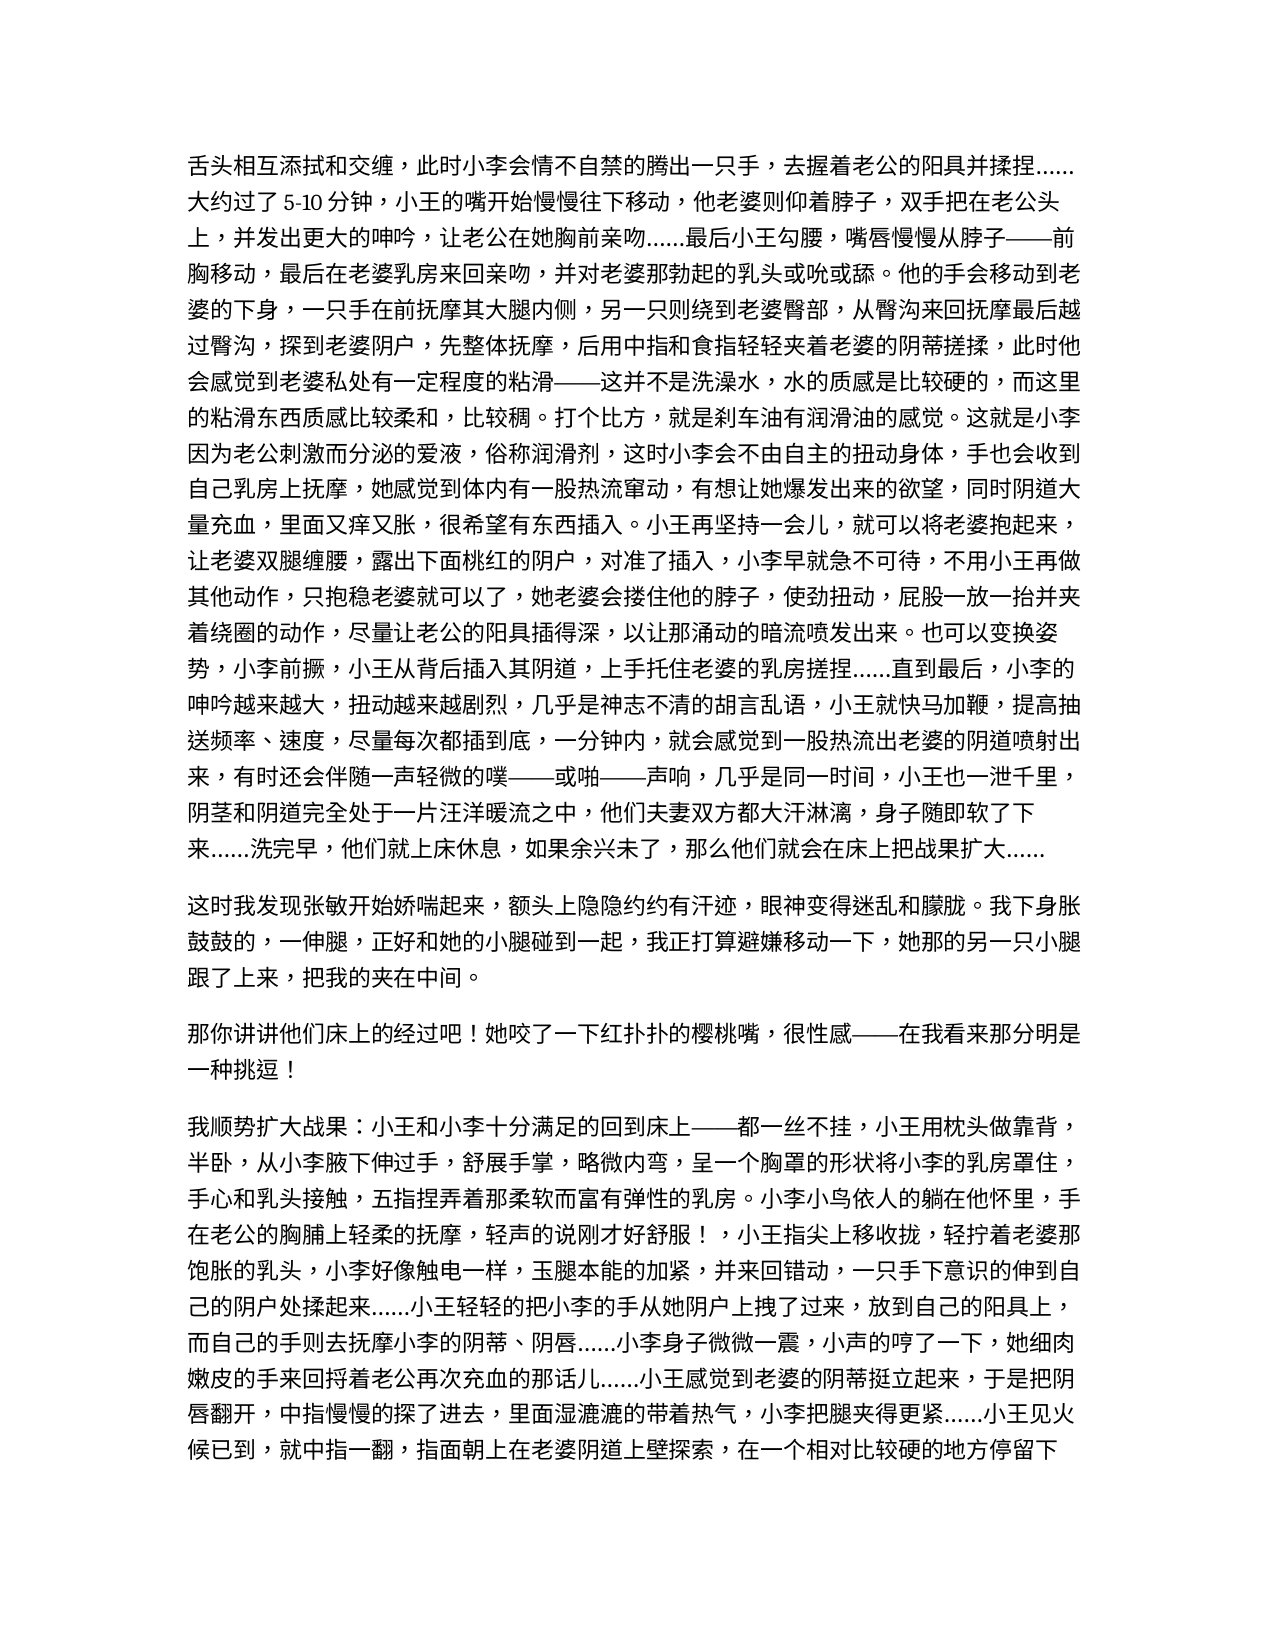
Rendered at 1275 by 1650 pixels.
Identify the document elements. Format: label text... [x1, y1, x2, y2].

text 这时我发现张敏开始娇喘起来，额头上隐隐约约有汗迹，眼神变得迷乱和朦胧。我下身胀鼓鼓的，一伸腿，正好和她的小腿碰到一起，我正打算避嫌移动一下，她那的另一只小腿跟了上来，把我的夹在中间。 [187, 889, 1087, 993]
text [187, 1111, 1087, 1466]
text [187, 150, 1087, 864]
text 那你讲讲他们床上的经过吧！她咬了一下红扑扑的樱桃嘴，很性感——在我看来那分明是一种挑逗！ [187, 1018, 1087, 1085]
